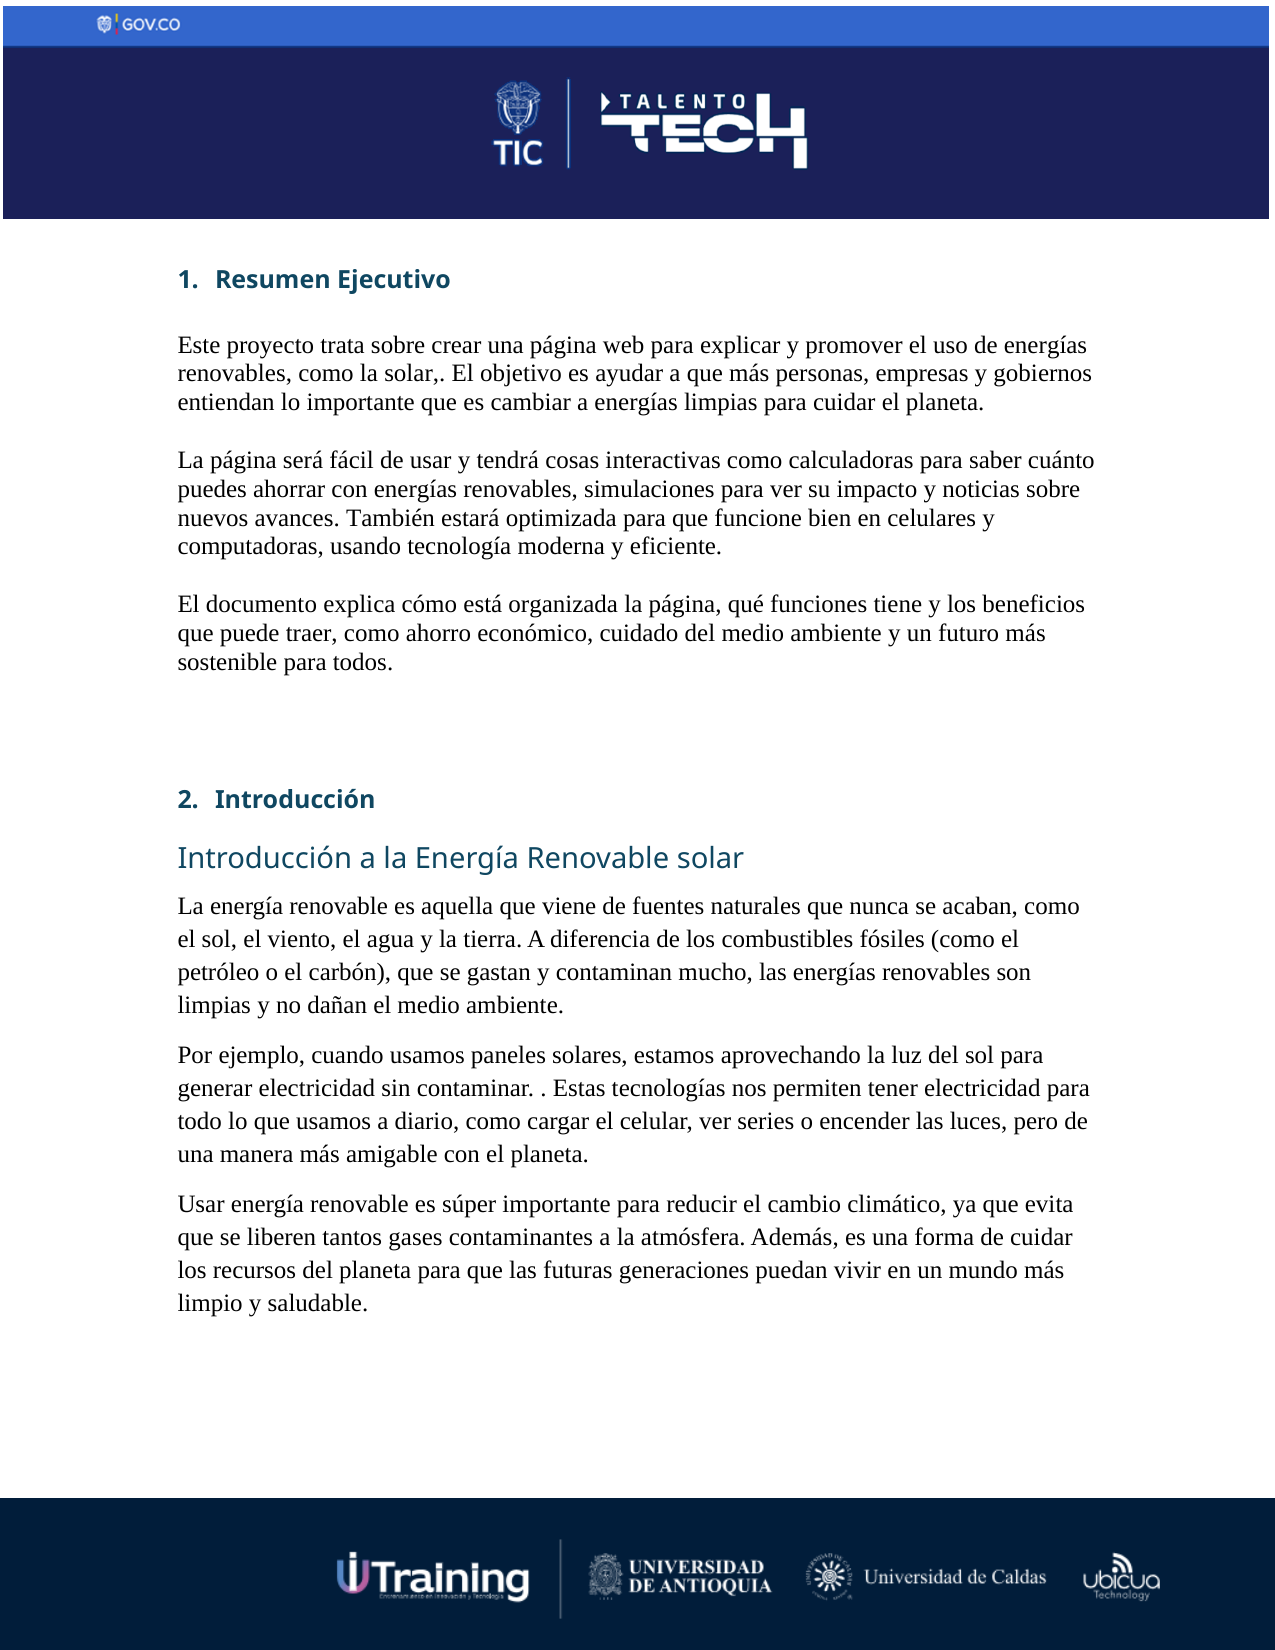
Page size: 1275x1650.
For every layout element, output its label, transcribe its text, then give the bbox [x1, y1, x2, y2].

subtitle Resumen Ejecutivo [177, 185, 1098, 295]
text Este proyecto trata sobre crear una página web para explicar y promover el uso de energías renovables, como la solar,. El objetivo es ayudar a que más personas, empresas y gobiernos entiendan lo importante que es cambiar a energías limpias para cuidar el planeta. [177, 330, 1098, 416]
subtitle Introducción [177, 781, 1098, 815]
text La energía renovable es aquella que viene de fuentes naturales que nunca se acaban, como el sol, el viento, el agua y la tierra. A diferencia de los combustibles fósiles (como el petróleo o el carbón), que se gastan y contaminan mucho, las energías renovables son limpias y no dañan el medio ambiente. [177, 891, 1098, 1019]
picture [0, 1498, 1275, 1650]
picture [3, 6, 1269, 219]
text Por ejemplo, cuando usamos paneles solares, estamos aprovechando la luz del sol para generar electricidad sin contaminar. . Estas tecnologías nos permiten tener electricidad para todo lo que usamos a diario, como cargar el celular, ver series o encender las luces, pero de una manera más amigable con el planeta. [177, 1040, 1098, 1168]
subtitle Introducción a la Energía Renovable solar [177, 837, 1098, 877]
text Usar energía renovable es súper importante para reducir el cambio climático, ya que evita que se liberen tantos gases contaminantes a la atmósfera. Además, es una forma de cuidar los recursos del planeta para que las futuras generaciones puedan vivir en un mundo más limpio y saludable. [177, 1189, 1098, 1316]
text El documento explica cómo está organizada la página, qué funciones tiene y los beneficios que puede traer, como ahorro económico, cuidado del medio ambiente y un futuro más sostenible para todos. [177, 589, 1098, 676]
text La página será fácil de usar y tendrá cosas interactivas como calculadoras para saber cuánto puedes ahorrar con energías renovables, simulaciones para ver su impacto y noticias sobre nuevos avances. También estará optimizada para que funcione bien en celulares y computadoras, usando tecnología moderna y eficiente. [177, 445, 1098, 560]
